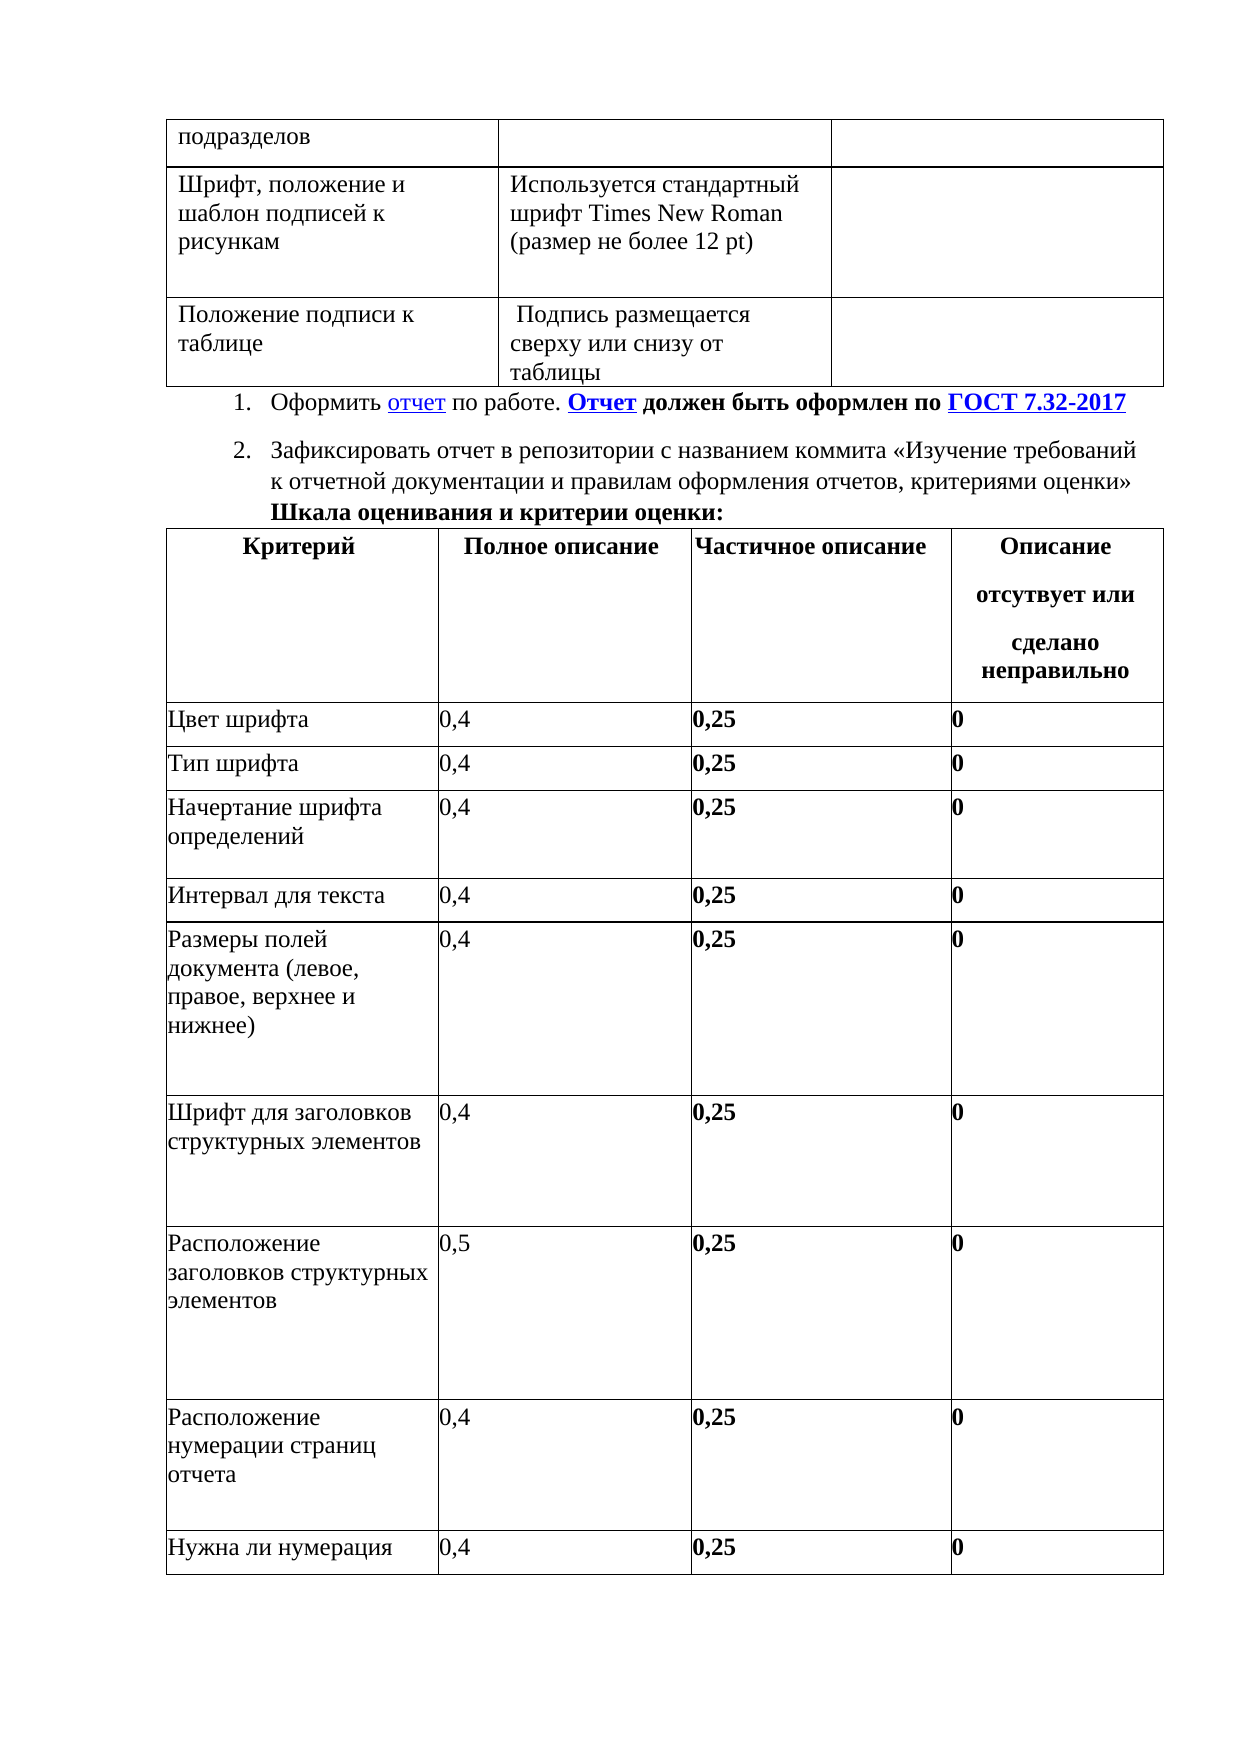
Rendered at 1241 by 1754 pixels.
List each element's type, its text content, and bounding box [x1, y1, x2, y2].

table_cell 0,25 [692, 923, 951, 1095]
table_cell Расположение нумерации страниц отчета [167, 1400, 438, 1529]
table_cell 0,4 [439, 791, 691, 877]
table_cell Подпись размещается сверху или снизу от таблицы [499, 298, 831, 386]
table_header [499, 120, 831, 166]
list Оформить отчет по работе. Отчет должен быть оформлен по ГОСТ 7.32-2017 [233, 387, 1152, 416]
table_cell 0 [952, 703, 1163, 746]
table_cell Шрифт для заголовков структурных элементов [167, 1096, 438, 1226]
list Зафиксировать отчет в репозитории с названием коммита «Изучение требований к отчетной документации и правилам оформления отчетов, критериями оценки» Шкала оценивания и критерии оценки: [233, 435, 1152, 526]
table_cell 0 [952, 879, 1163, 921]
table_header [832, 120, 1163, 166]
table_header Полное описание [439, 529, 691, 702]
table_cell 0,25 [692, 703, 951, 746]
table_header Описание отсутвует или сделано неправильно [952, 529, 1163, 702]
table_cell Тип шрифта [167, 747, 438, 790]
table_cell 0,4 [439, 703, 691, 746]
table_header Частичное описание [692, 529, 951, 702]
table_cell Интервал для текста [167, 879, 438, 921]
table_cell 0,25 [692, 1400, 951, 1529]
table_cell Положение подписи к таблице [167, 298, 498, 386]
table_header подразделов [167, 120, 498, 166]
table_cell 0,4 [439, 1096, 691, 1226]
table_cell 0 [952, 1531, 1163, 1574]
table_cell Расположение заголовков структурных элементов [167, 1227, 438, 1399]
table_cell 0,4 [439, 747, 691, 790]
table_cell Цвет шрифта [167, 703, 438, 746]
table_cell 0,25 [692, 879, 951, 921]
table_cell Шрифт, положение и шаблон подписей к рисункам [167, 168, 498, 297]
table_cell 0 [952, 923, 1163, 1095]
table_cell [832, 168, 1163, 297]
table_cell 0 [952, 791, 1163, 877]
table_cell 0,25 [692, 1096, 951, 1226]
table_cell [832, 298, 1163, 386]
table_cell 0,4 [439, 1531, 691, 1574]
table_cell 0,4 [439, 1400, 691, 1529]
table_cell 0,4 [439, 923, 691, 1095]
table_cell Начертание шрифта определений [167, 791, 438, 877]
table_cell 0 [952, 747, 1163, 790]
table_cell Используется стандартный шрифт Times New Roman (размер не более 12 pt) [499, 168, 831, 297]
table_cell 0,5 [439, 1227, 691, 1399]
table_cell 0 [952, 1400, 1163, 1529]
table_cell 0,25 [692, 1531, 951, 1574]
table_cell 0 [952, 1227, 1163, 1399]
table_cell 0,4 [439, 879, 691, 921]
table_cell 0,25 [692, 1227, 951, 1399]
table_cell Нужна ли нумерация [167, 1531, 438, 1574]
table_cell Размеры полей документа (левое, правое, верхнее и нижнее) [167, 923, 438, 1095]
table_cell 0,25 [692, 791, 951, 877]
table_cell 0,25 [692, 747, 951, 790]
table_cell 0 [952, 1096, 1163, 1226]
table_header Критерий [167, 529, 438, 702]
